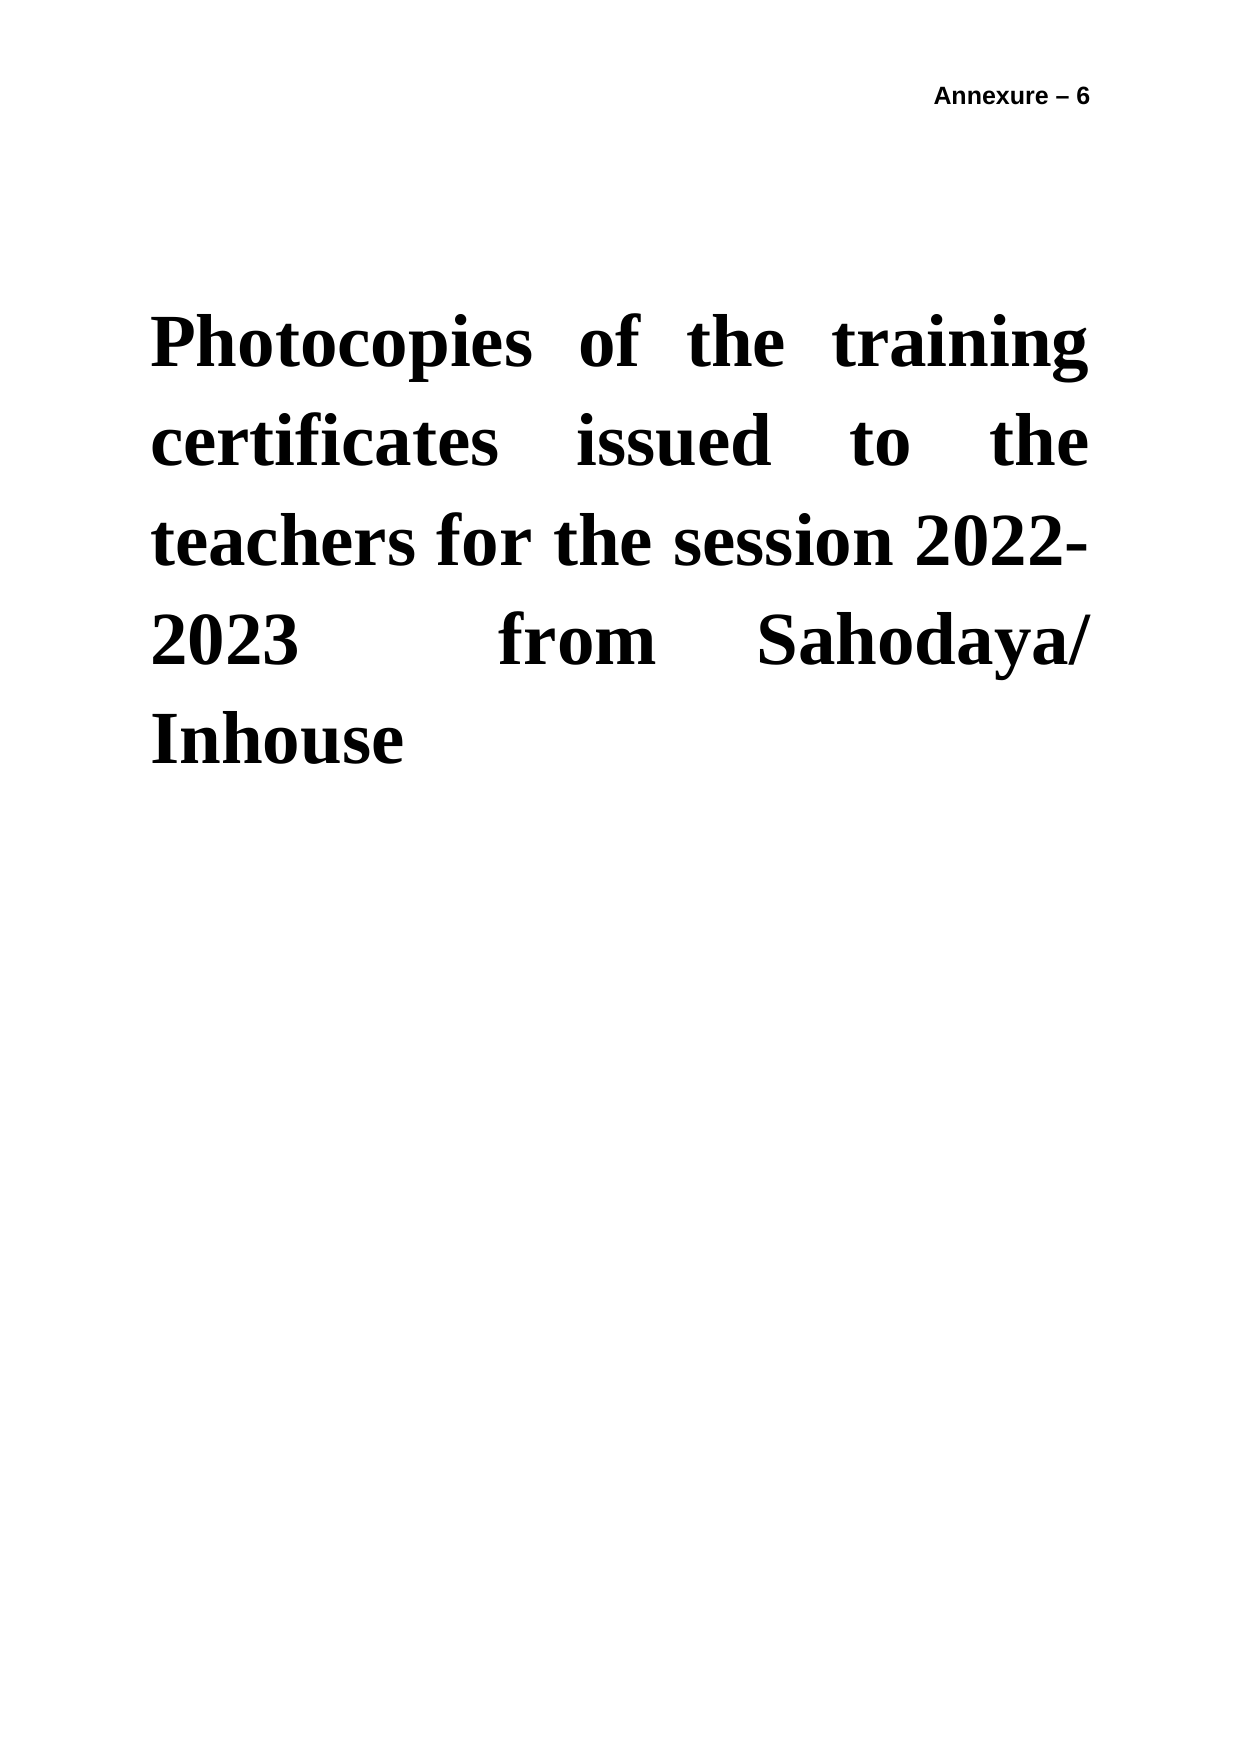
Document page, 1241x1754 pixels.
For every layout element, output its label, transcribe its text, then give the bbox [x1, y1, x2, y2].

text Annexure – 6 [150, 81, 1090, 110]
text Photocopies of the training certificates issued to the teachers for the session 2022-2023 from Sahodaya/ Inhouse [150, 296, 1090, 779]
